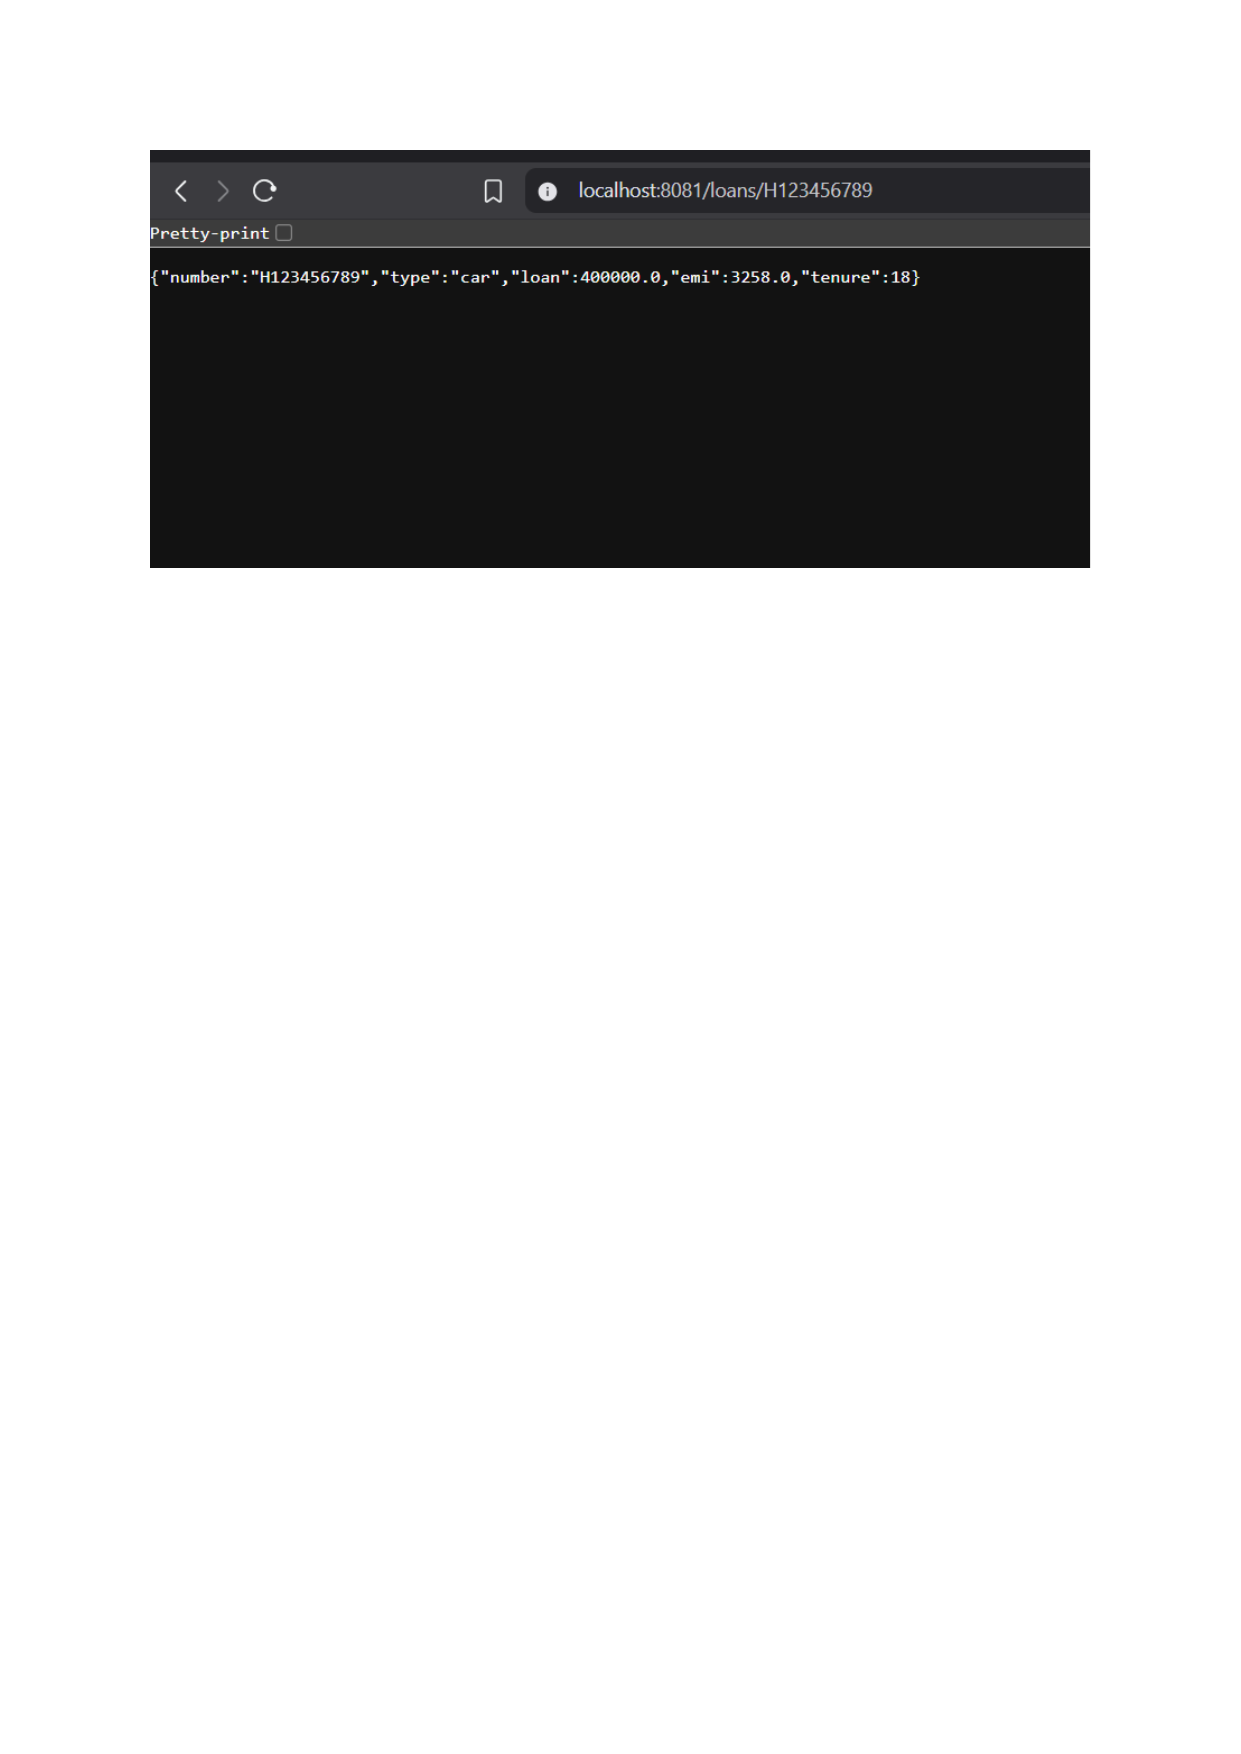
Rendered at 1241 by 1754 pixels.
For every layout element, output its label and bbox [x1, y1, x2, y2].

picture [150, 150, 1091, 568]
